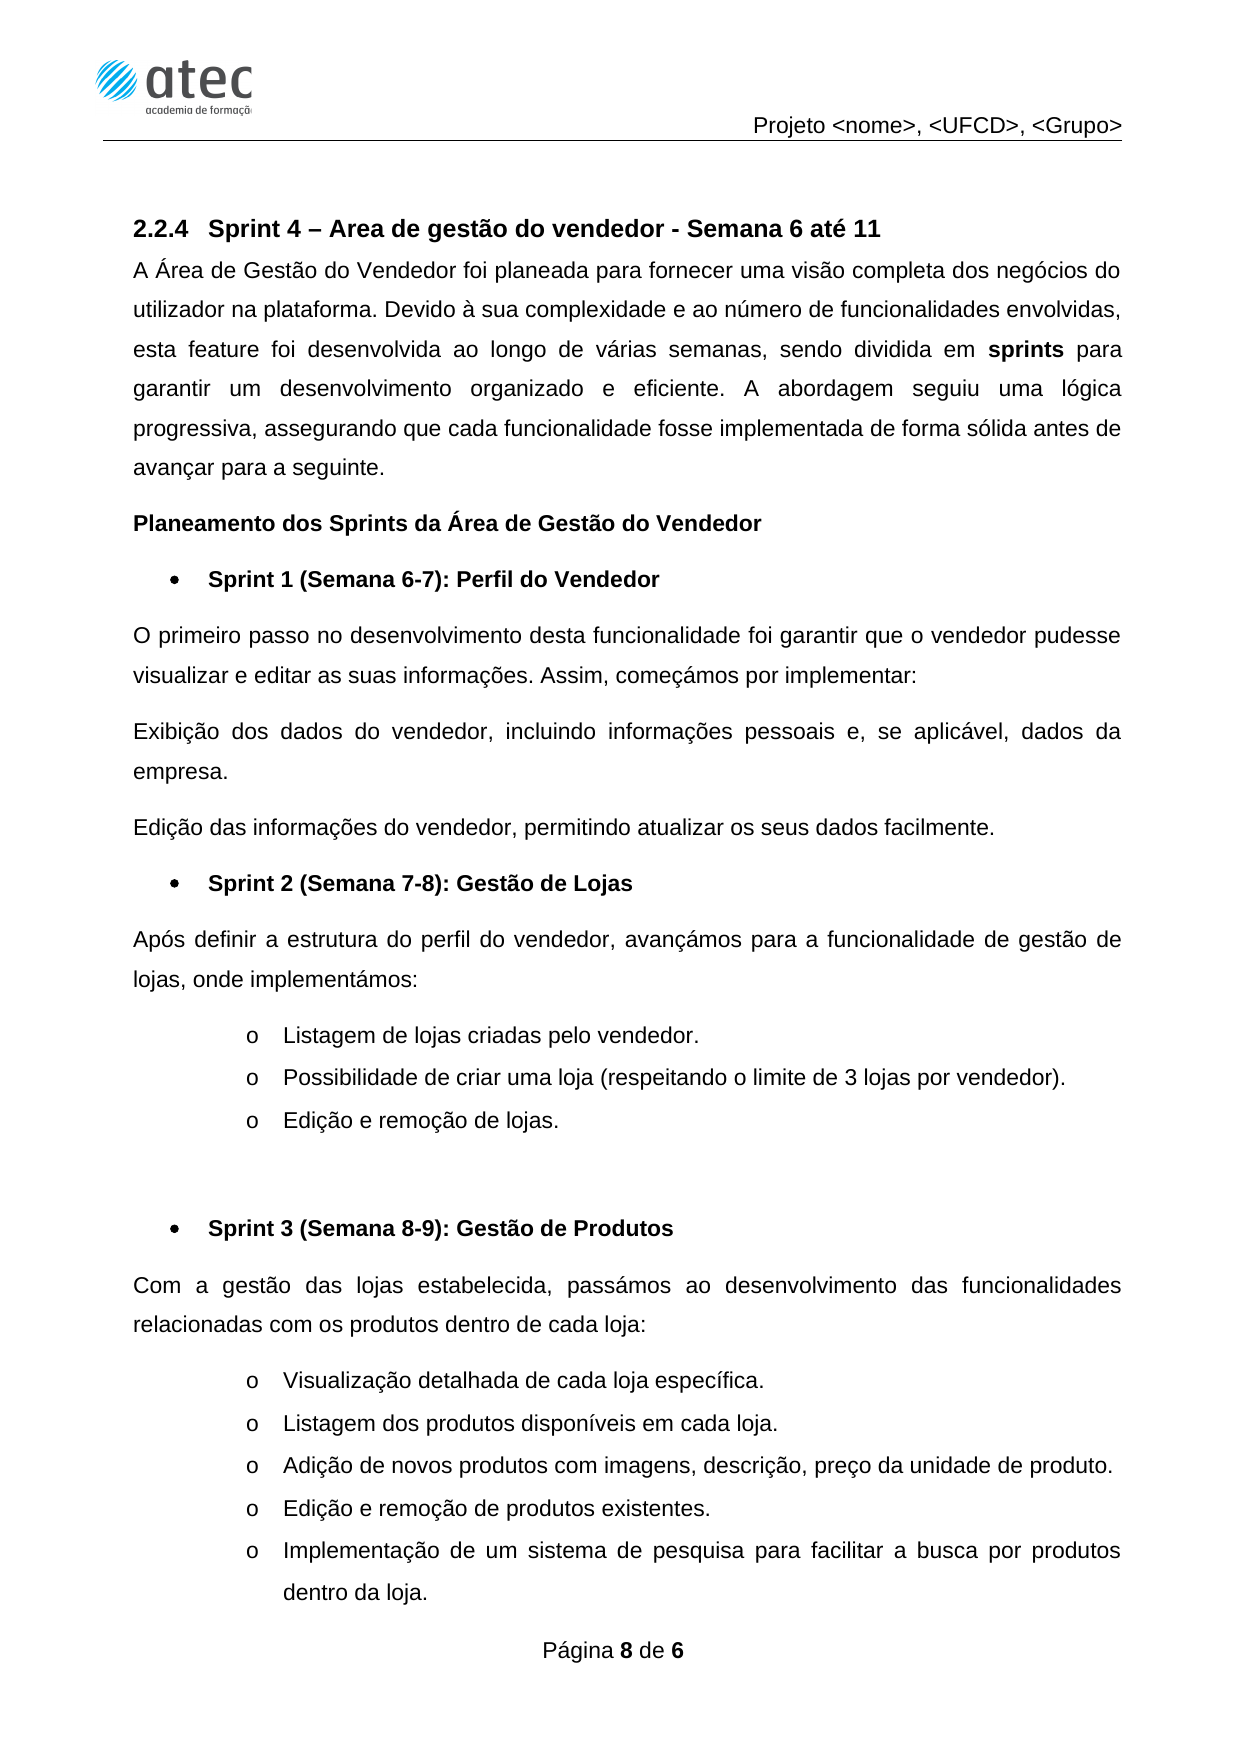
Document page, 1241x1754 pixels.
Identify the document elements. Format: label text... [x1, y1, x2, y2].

list Possibilidade de criar uma loja (respeitando o limite de 3 lojas por vendedor). [245, 1064, 1122, 1092]
picture [95, 60, 252, 116]
list Sprint 3 (Semana 8-9): Gestão de Produtos [170, 1215, 1122, 1242]
list Sprint 1 (Semana 6-7): Perfil do Vendedor [170, 566, 1122, 593]
text O primeiro passo no desenvolvimento desta funcionalidade foi garantir que o vendedor pudesse visualizar e editar as suas informações. Assim, começámos por implementar: [133, 622, 1122, 688]
list Edição e remoção de produtos existentes. [245, 1495, 1122, 1523]
list Adição de novos produtos com imagens, descrição, preço da unidade de produto. [245, 1452, 1122, 1481]
list Listagem dos produtos disponíveis em cada loja. [245, 1410, 1122, 1438]
list Implementação de um sistema de pesquisa para facilitar a busca por produtos dentro da loja. [245, 1537, 1122, 1605]
picture [103, 66, 112, 75]
list Edição e remoção de lojas. [245, 1107, 1122, 1135]
subtitle Sprint 4 – Area de gestão do vendedor - Semana 6 até 11 [133, 213, 1122, 242]
text Planeamento dos Sprints da Área de Gestão do Vendedor [133, 510, 1122, 537]
text Com a gestão das lojas estabelecida, passámos ao desenvolvimento das funcionalidades relacionadas com os produtos dentro de cada loja: [133, 1272, 1122, 1337]
list Sprint 2 (Semana 7-8): Gestão de Lojas [170, 870, 1122, 896]
text Edição das informações do vendedor, permitindo atualizar os seus dados facilmente. [133, 814, 1122, 840]
list Visualização detalhada de cada loja específica. [245, 1367, 1122, 1396]
text Após definir a estrutura do perfil do vendedor, avançámos para a funcionalidade de gestão de lojas, onde implementámos: [133, 926, 1122, 992]
list Listagem de lojas criadas pelo vendedor. [245, 1022, 1122, 1050]
text Exibição dos dados do vendedor, incluindo informações pessoais e, se aplicável, dados da empresa. [133, 718, 1122, 784]
text A Área de Gestão do Vendedor foi planeada para fornecer uma visão completa dos negócios do utilizador na plataforma. Devido à sua complexidade e ao número de funcionalidades envolvidas, esta feature foi desenvolvida ao longo de várias semanas, sendo dividida em sprints para garantir um desenvolvimento organizado e eficiente. A abordagem seguiu uma lógica progressiva, assegurando que cada funcionalidade fosse implementada de forma sólida antes de avançar para a seguinte. [133, 257, 1122, 480]
